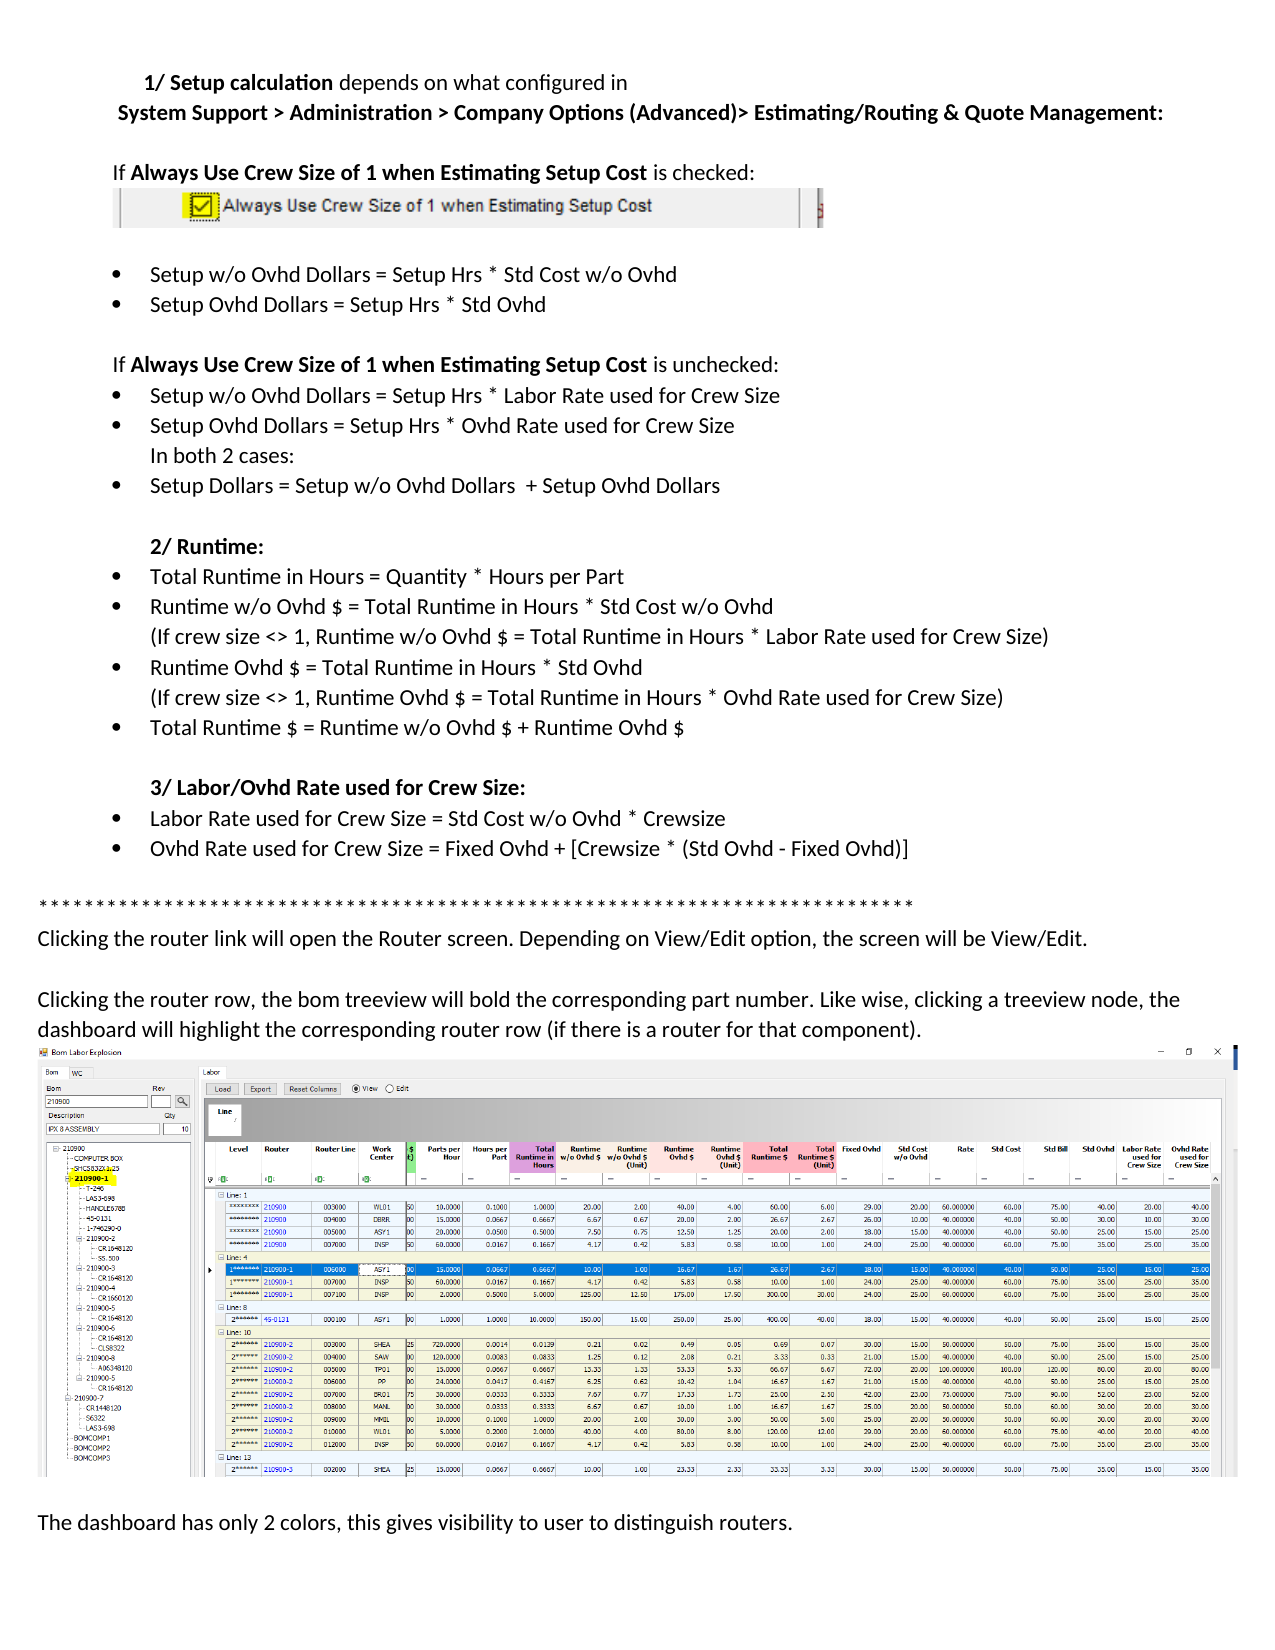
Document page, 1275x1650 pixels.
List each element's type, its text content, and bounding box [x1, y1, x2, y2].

list Setup w/o Ovhd Dollars = Setup Hrs * Std Cost w/o Ovhd [112, 260, 1237, 288]
list (If crew size <> 1, Runtime Ovhd $ = Total Runtime in Hours * Ovhd Rate used for Crew Size) [150, 683, 1237, 711]
text System Support > Administration > Company Options (Advanced)> Estimating/Routing & Quote Management: [37, 98, 1237, 126]
text If Always Use Crew Size of 1 when Estimating Setup Cost is unchecked: [37, 351, 1237, 379]
list Labor Rate used for Crew Size = Std Cost w/o Ovhd * Crewsize [112, 804, 1237, 832]
list 3/ Labor/Ovhd Rate used for Crew Size: [150, 773, 1237, 802]
text 1/ Setup calculation depends on what configured in [37, 68, 1237, 96]
list 2/ Runtime: [150, 532, 1237, 560]
list Setup Ovhd Dollars = Setup Hrs * Ovhd Rate used for Crew Size [112, 411, 1237, 439]
list Runtime Ovhd $ = Total Runtime in Hours * Std Ovhd [112, 653, 1237, 681]
list Setup w/o Ovhd Dollars = Setup Hrs * Labor Rate used for Crew Size [112, 381, 1237, 409]
list Total Runtime $ = Runtime w/o Ovhd $ + Runtime Ovhd $ [112, 713, 1237, 741]
list (If crew size <> 1, Runtime w/o Ovhd $ = Total Runtime in Hours * Labor Rate used for Crew Size) [150, 622, 1237, 651]
list In both 2 cases: [150, 441, 1237, 469]
picture [37, 1045, 1238, 1477]
list ***************************************************************************** [37, 894, 1237, 922]
picture [112, 188, 824, 228]
list Total Runtime in Hours = Quantity * Hours per Part [112, 562, 1237, 590]
list Clicking the router link will open the Router screen. Depending on View/Edit option, the screen will be View/Edit. [37, 924, 1237, 953]
list The dashboard has only 2 colors, this gives visibility to user to distinguish routers. [37, 1508, 1237, 1537]
list Runtime w/o Ovhd $ = Total Runtime in Hours * Std Cost w/o Ovhd [112, 592, 1237, 620]
list Setup Dollars = Setup w/o Ovhd Dollars + Setup Ovhd Dollars [112, 471, 1237, 499]
list Ovhd Rate used for Crew Size = Fixed Ovhd + [Crewsize * (Std Ovhd - Fixed Ovhd)] [112, 834, 1237, 862]
list Setup Ovhd Dollars = Setup Hrs * Std Ovhd [112, 290, 1237, 318]
text If Always Use Crew Size of 1 when Estimating Setup Cost is checked: [37, 158, 1237, 186]
list Clicking the router row, the bom treeview will bold the corresponding part number. Like wise, clicking a treeview node, the dashboard will highlight the corresponding router row (if there is a router for that component). [37, 985, 1237, 1043]
